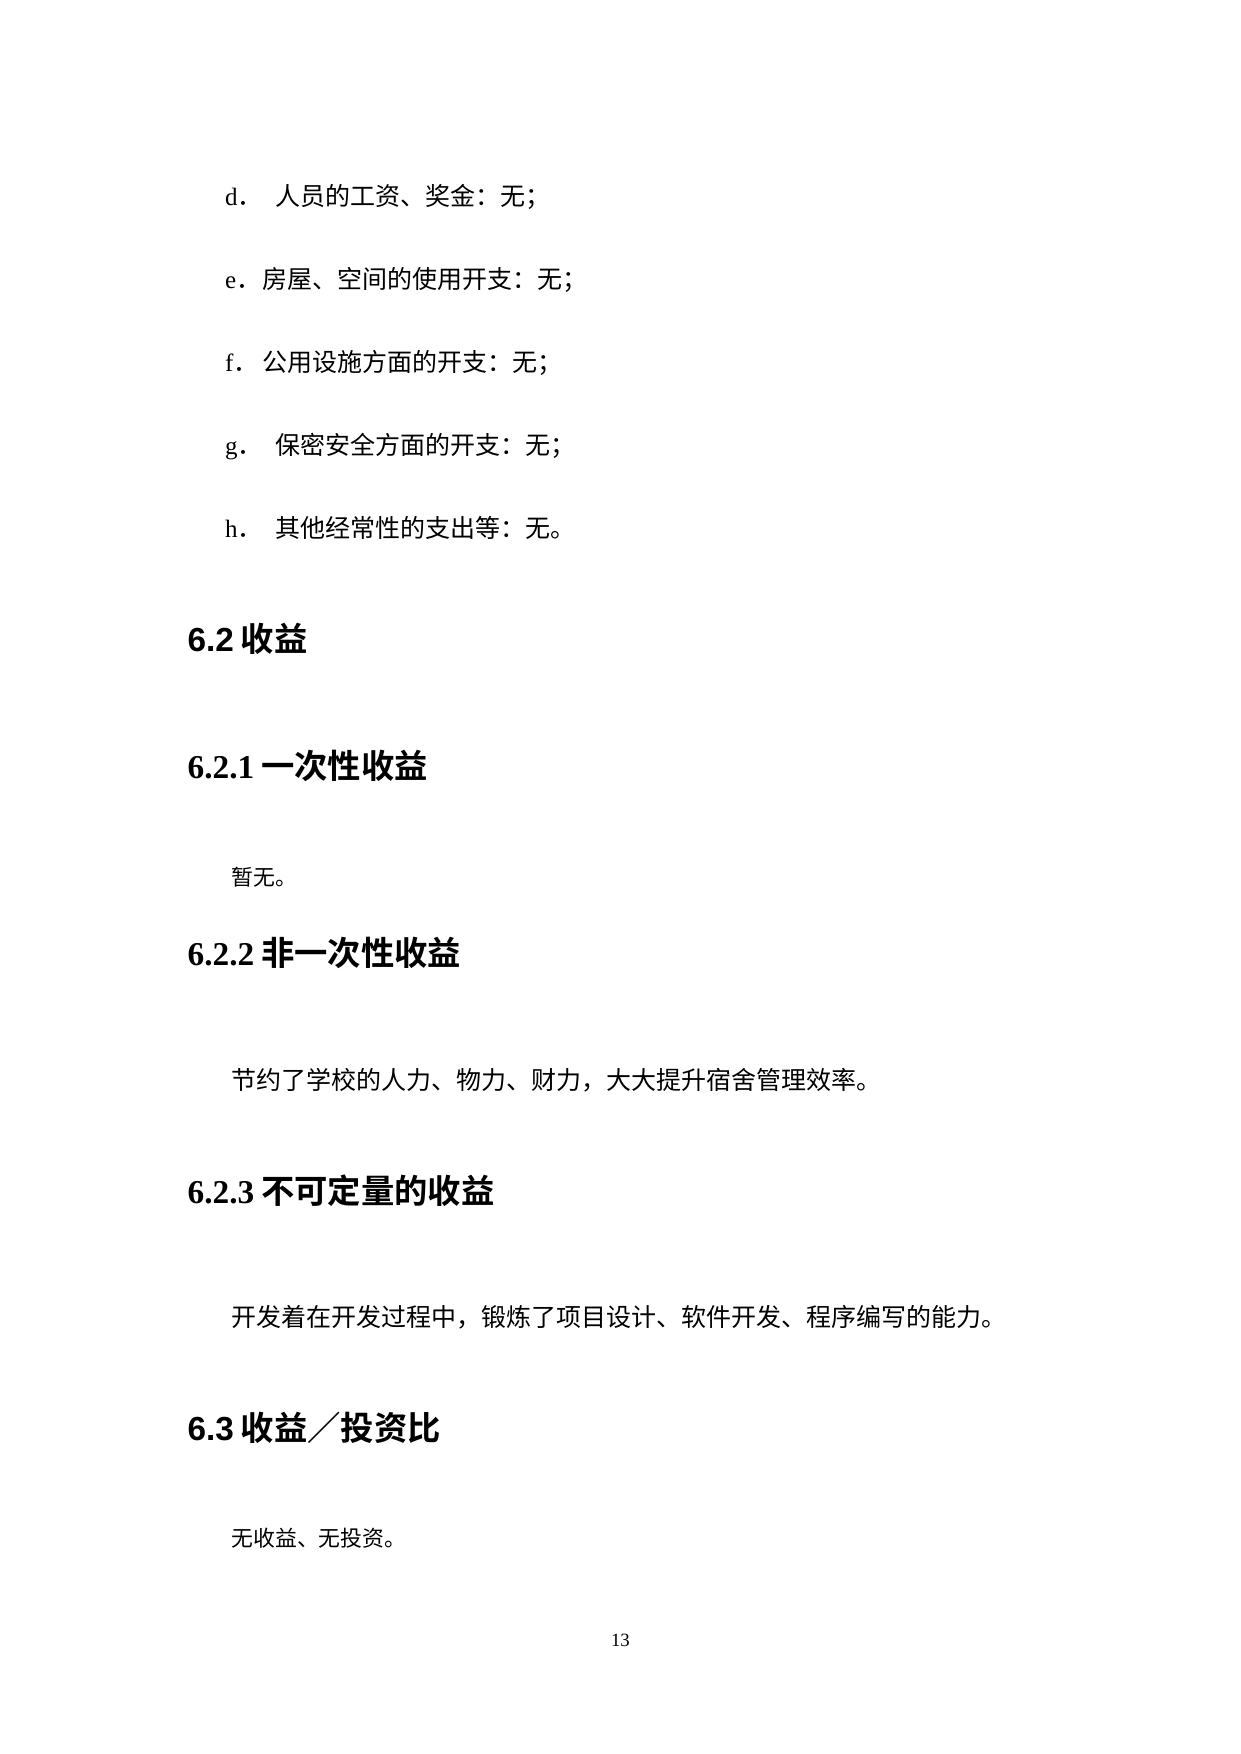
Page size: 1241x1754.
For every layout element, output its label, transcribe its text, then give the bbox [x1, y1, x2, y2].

list 其他经常性的支出等：无。 [225, 494, 1053, 559]
list 公用设施方面的开支：无； [225, 328, 1053, 393]
subtitle 6.2.1一次性收益 [187, 732, 1053, 797]
list 房屋、空间的使用开支：无； [225, 245, 1053, 310]
text 暂无。 [187, 859, 1053, 892]
subtitle 6.2收益 [187, 605, 1053, 670]
text 节约了学校的人力、物力、财力，大大提升宿舍管理效率。 [187, 1046, 1053, 1111]
subtitle 6.3收益／投资比 [187, 1393, 1053, 1458]
subtitle 6.2.2非一次性收益 [187, 919, 1053, 984]
text 无收益、无投资。 [187, 1521, 1053, 1553]
subtitle 6.2.3不可定量的收益 [187, 1156, 1053, 1221]
list 人员的工资、奖金：无； [225, 162, 1053, 227]
list 保密安全方面的开支：无； [225, 411, 1053, 476]
text 开发着在开发过程中，锻炼了项目设计、软件开发、程序编写的能力。 [187, 1283, 1053, 1348]
